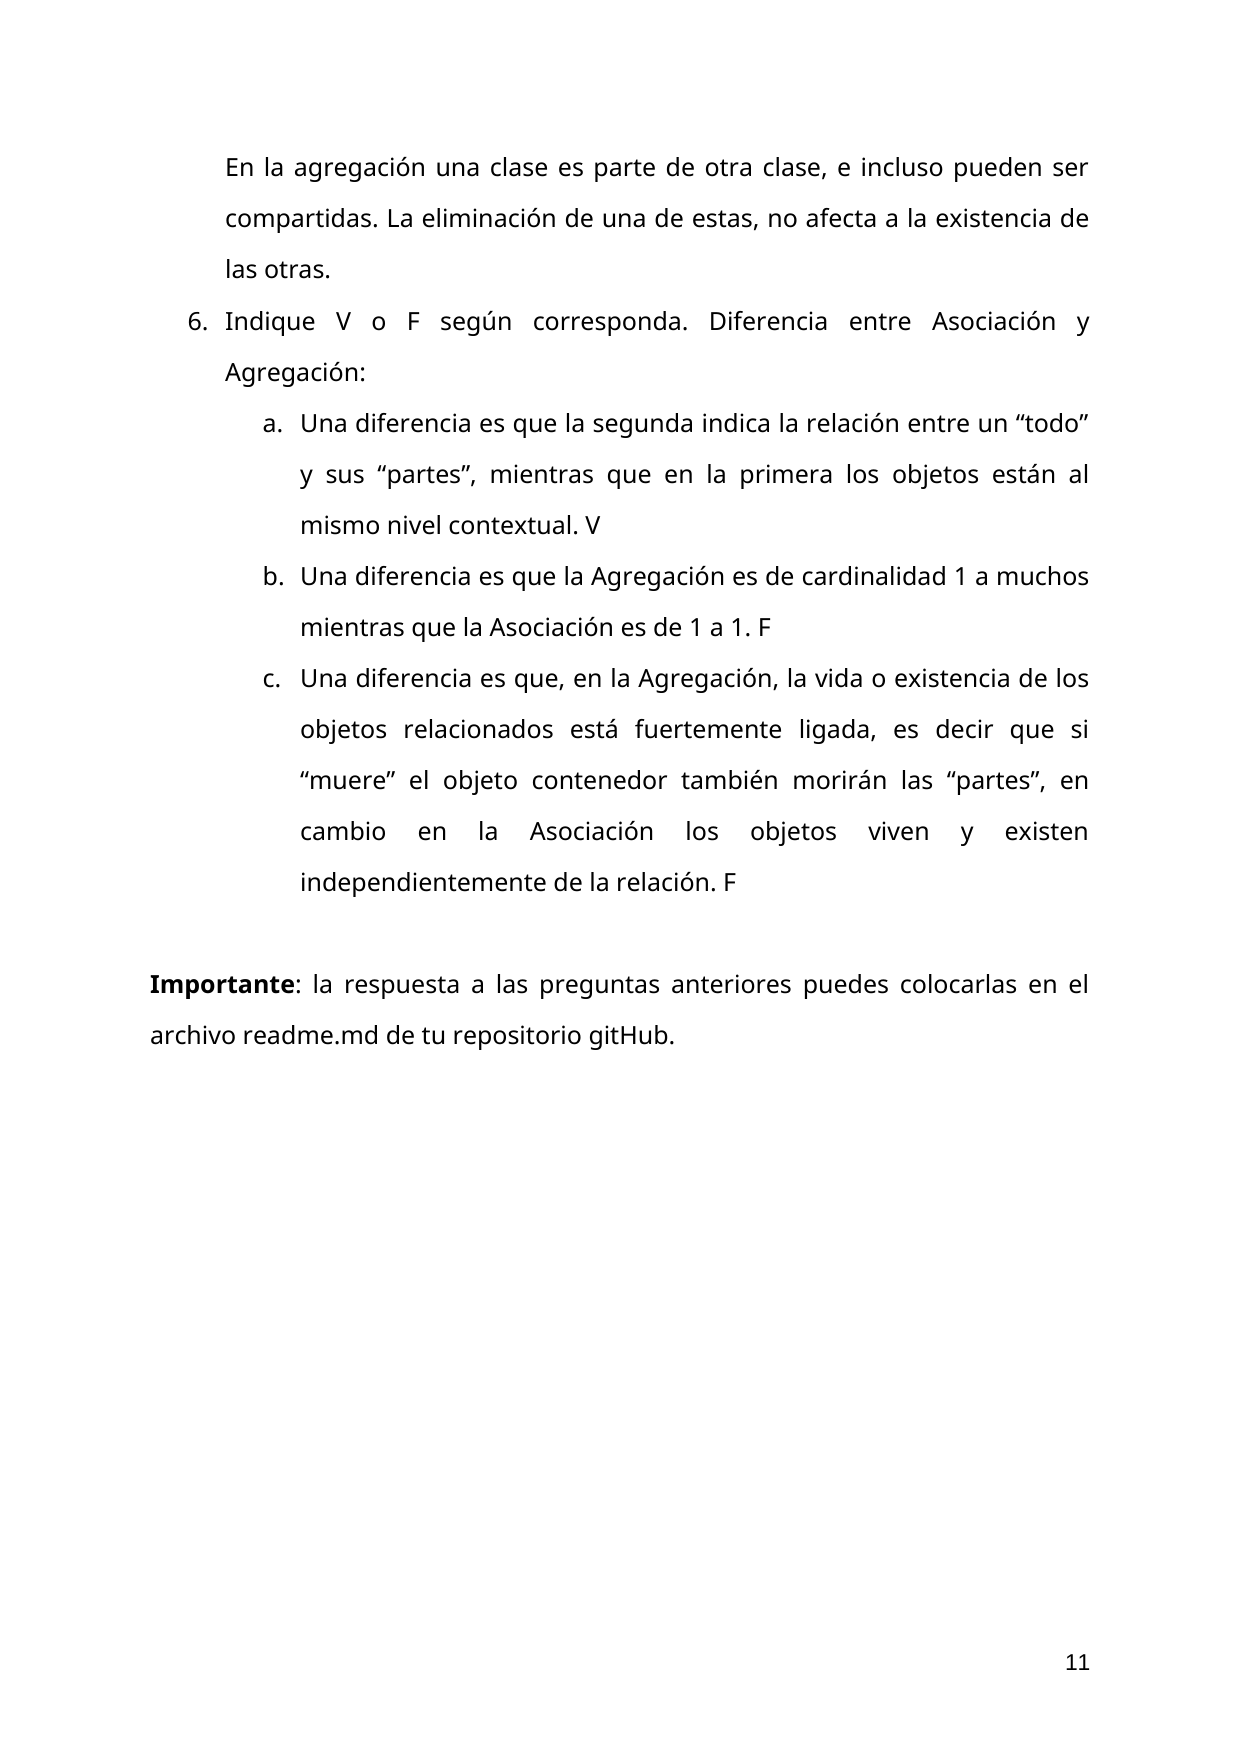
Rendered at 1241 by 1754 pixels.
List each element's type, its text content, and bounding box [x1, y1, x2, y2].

text En la agregación una clase es parte de otra clase, e incluso pueden ser compartidas. La eliminación de una de estas, no afecta a la existencia de las otras. [225, 150, 1090, 286]
list Una diferencia es que, en la Agregación, la vida o existencia de los objetos relacionados está fuertemente ligada, es decir que si “muere” el objeto contenedor también morirán las “partes”, en cambio en la Asociación los objetos viven y existen independientemente de la relación. F [262, 660, 1090, 899]
list Una diferencia es que la segunda indica la relación entre un “todo” y sus “partes”, mientras que en la primera los objetos están al mismo nivel contextual. V [262, 405, 1090, 541]
text Importante: la respuesta a las preguntas anteriores puedes colocarlas en el archivo readme.md de tu repositorio gitHub. [150, 967, 1090, 1052]
list Indique V o F según corresponda. Diferencia entre Asociación y Agregación: [187, 303, 1090, 388]
list Una diferencia es que la Agregación es de cardinalidad 1 a muchos mientras que la Asociación es de 1 a 1. F [262, 558, 1090, 643]
